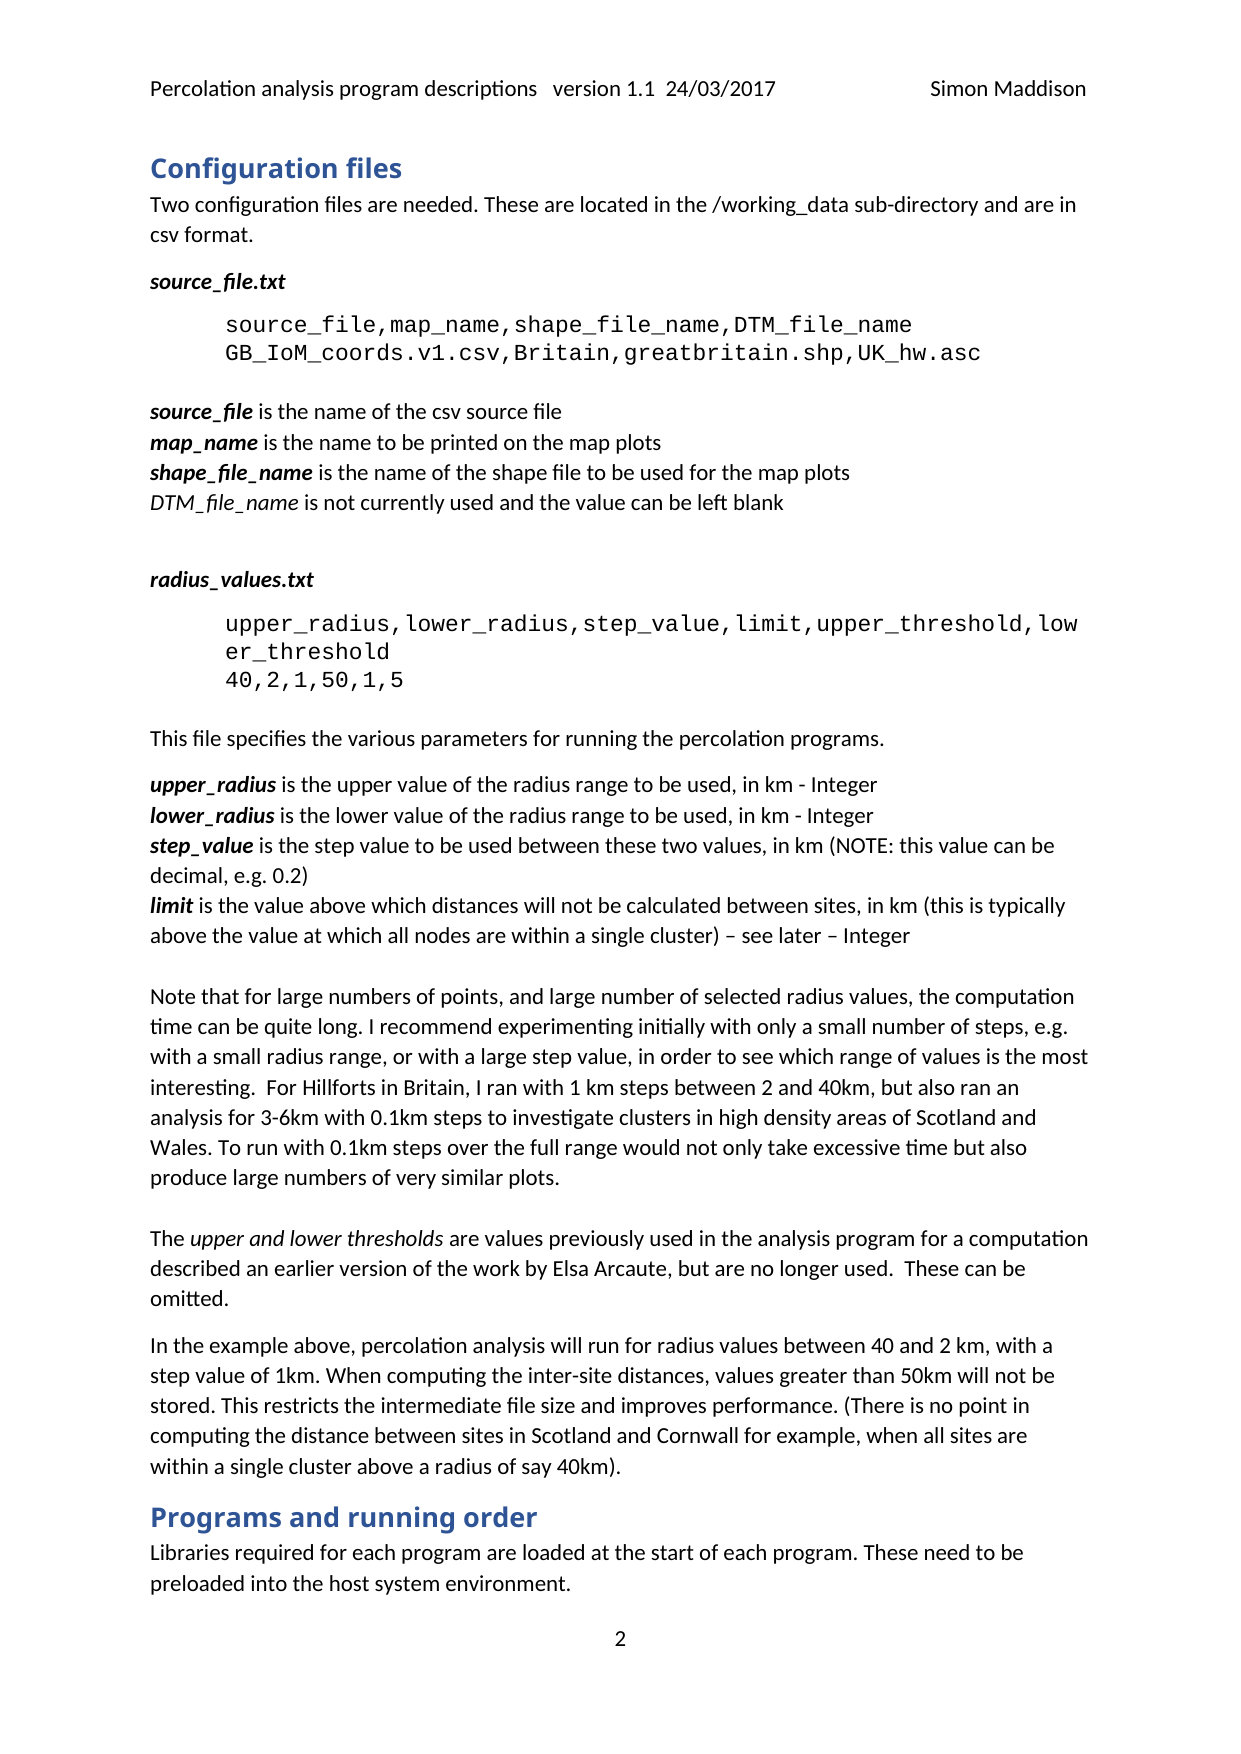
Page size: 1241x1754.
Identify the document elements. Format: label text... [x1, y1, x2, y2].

text source_file is the name of the csv source file [150, 397, 1090, 426]
text upper_radius is the upper value of the radius range to be used, in km - Integer [150, 771, 1090, 799]
text shape_file_name is the name of the shape file to be used for the map plots [150, 458, 1090, 486]
text lower_radius is the lower value of the radius range to be used, in km - Integer [150, 801, 1090, 829]
text The upper and lower thresholds are values previously used in the analysis program for a computation described an earlier version of the work by Elsa Arcaute, but are no longer used. These can be omitted. [150, 1224, 1090, 1312]
text source_file,map_name,shape_file_name,DTM_file_name [225, 314, 1090, 340]
text Libraries required for each program are loaded at the start of each program. These need to be preloaded into the host system environment. [150, 1538, 1090, 1597]
text source_file.txt [150, 267, 1090, 295]
text Two configuration files are needed. These are located in the /working_data sub-directory and are in csv format. [150, 190, 1090, 248]
text upper_radius,lower_radius,step_value,limit,upper_threshold,lower_threshold [225, 612, 1090, 666]
text This file specifies the various parameters for running the percolation programs. [150, 724, 1090, 752]
subtitle Configuration files [150, 150, 1090, 187]
text DTM_file_name is not currently used and the value can be left blank [150, 488, 1090, 516]
subtitle Programs and running order [150, 1499, 1090, 1536]
text step_value is the step value to be used between these two values, in km (NOTE: this value can be decimal, e.g. 0.2) [150, 831, 1090, 889]
text Note that for large numbers of points, and large number of selected radius values, the computation time can be quite long. I recommend experimenting initially with only a small number of steps, e.g. with a small radius range, or with a large step value, in order to see which range of values is the most interesting. For Hillforts in Britain, I ran with 1 km steps between 2 and 40km, but also ran an analysis for 3-6km with 0.1km steps to investigate clusters in high density areas of Scotland and Wales. To run with 0.1km steps over the full range would not only take excessive time but also produce large numbers of very similar plots. [150, 982, 1090, 1191]
text map_name is the name to be printed on the map plots [150, 428, 1090, 456]
text 40,2,1,50,1,5 [225, 668, 1090, 694]
text radius_values.txt [150, 565, 1090, 593]
text GB_IoM_coords.v1.csv,Britain,greatbritain.shp,UK_hw.asc [225, 342, 1090, 368]
text In the example above, percolation analysis will run for radius values between 40 and 2 km, with a step value of 1km. When computing the inter-site distances, values greater than 50km will not be stored. This restricts the intermediate file size and improves performance. (There is no point in computing the distance between sites in Scotland and Cornwall for example, when all sites are within a single cluster above a radius of say 40km). [150, 1331, 1090, 1480]
text limit is the value above which distances will not be calculated between sites, in km (this is typically above the value at which all nodes are within a single cluster) – see later – Integer [150, 891, 1090, 950]
